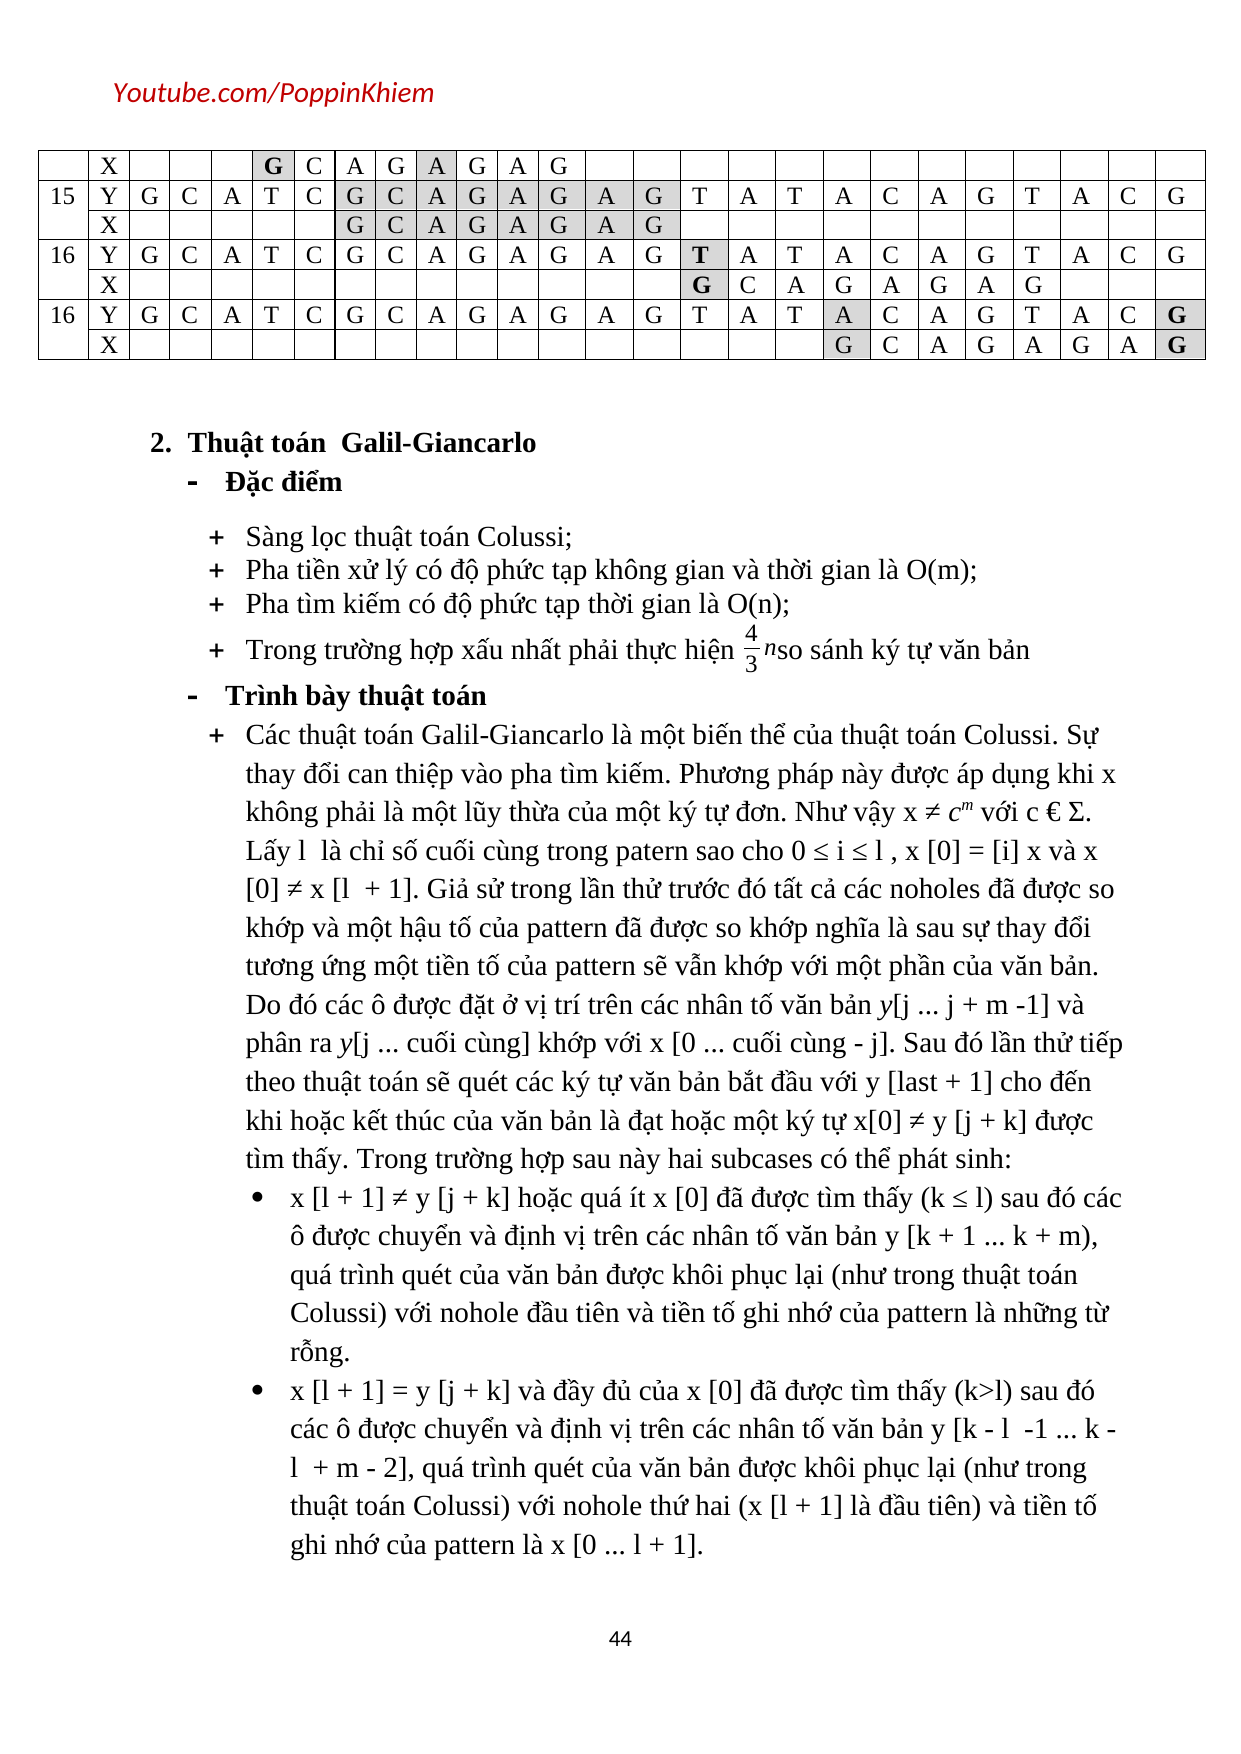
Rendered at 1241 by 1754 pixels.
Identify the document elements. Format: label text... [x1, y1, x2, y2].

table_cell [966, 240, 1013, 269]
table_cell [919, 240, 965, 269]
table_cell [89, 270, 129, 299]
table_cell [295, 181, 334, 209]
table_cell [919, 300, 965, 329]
list x [l + 1] = y [j + k] và đầy đủ của x [0] đã được tìm thấy (k>l) sau đó các ô được chuyển và định vị trên các nhân tố văn bản y [k - l -1 ... k - l + m - 2], quá trình quét của văn bản được khôi phục lại (như trong thuật toán Colussi) với nohole thứ hai (x [l + 1] là đầu tiên) và tiền tố ghi nhớ của pattern là x [0 ... l + 1]. [252, 1373, 1128, 1560]
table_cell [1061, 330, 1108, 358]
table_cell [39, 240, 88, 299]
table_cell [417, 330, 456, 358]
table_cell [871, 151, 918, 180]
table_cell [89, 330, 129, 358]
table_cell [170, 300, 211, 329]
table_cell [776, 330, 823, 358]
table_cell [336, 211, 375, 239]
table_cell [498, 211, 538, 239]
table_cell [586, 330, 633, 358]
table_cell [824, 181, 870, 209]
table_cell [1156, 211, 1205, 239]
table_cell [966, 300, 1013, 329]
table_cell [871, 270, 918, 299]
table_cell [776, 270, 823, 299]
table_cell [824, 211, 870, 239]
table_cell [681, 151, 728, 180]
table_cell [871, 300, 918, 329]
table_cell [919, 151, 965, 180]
list Các thuật toán Galil-Giancarlo là một biến thể của thuật toán Colussi. Sự thay đổi can thiệp vào pha tìm kiếm. Phương pháp này được áp dụng khi x không phải là một lũy thừa của một ký tự đơn. Như vậy x ≠ cm với c € Σ. Lấy l là chỉ số cuối cùng trong patern sao cho 0 ≤ i ≤ l , x [0] = [i] x và x [0] ≠ x [l + 1]. Giả sử trong lần thử trước đó tất cả các noholes đã được so khớp và một hậu tố của pattern đã được so khớp nghĩa là sau sự thay đổi tương ứng một tiền tố của pattern sẽ vẫn khớp với một phần của văn bản. Do đó các ô được đặt ở vị trí trên các nhân tố văn bản y[j ... j + m -1] và phân ra y[j ... cuối cùng] khớp với x [0 ... cuối cùng - j]. Sau đó lần thử tiếp theo thuật toán sẽ quét các ký tự văn bản bắt đầu với y [last + 1] cho đến khi hoặc kết thúc của văn bản là đạt hoặc một ký tự x[0] ≠ y [j + k] được tìm thấy. Trong trường hợp sau này hai subcases có thể phát sinh: [208, 717, 1128, 1175]
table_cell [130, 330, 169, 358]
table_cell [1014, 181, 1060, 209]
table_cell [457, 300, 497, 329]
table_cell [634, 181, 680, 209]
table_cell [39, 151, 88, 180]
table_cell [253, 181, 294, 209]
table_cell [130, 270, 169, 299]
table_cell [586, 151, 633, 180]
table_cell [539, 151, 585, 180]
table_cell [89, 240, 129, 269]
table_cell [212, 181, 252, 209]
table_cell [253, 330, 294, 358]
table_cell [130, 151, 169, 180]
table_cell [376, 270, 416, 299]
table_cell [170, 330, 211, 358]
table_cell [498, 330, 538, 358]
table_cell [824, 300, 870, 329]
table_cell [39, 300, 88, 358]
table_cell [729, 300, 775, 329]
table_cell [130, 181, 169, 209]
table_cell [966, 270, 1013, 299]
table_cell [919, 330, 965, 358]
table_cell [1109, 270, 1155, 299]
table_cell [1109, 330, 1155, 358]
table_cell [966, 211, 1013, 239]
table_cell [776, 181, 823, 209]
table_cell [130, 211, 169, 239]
list Trong trường hợp xấu nhất phải thực hiện so sánh ký tự văn bản [208, 619, 1128, 678]
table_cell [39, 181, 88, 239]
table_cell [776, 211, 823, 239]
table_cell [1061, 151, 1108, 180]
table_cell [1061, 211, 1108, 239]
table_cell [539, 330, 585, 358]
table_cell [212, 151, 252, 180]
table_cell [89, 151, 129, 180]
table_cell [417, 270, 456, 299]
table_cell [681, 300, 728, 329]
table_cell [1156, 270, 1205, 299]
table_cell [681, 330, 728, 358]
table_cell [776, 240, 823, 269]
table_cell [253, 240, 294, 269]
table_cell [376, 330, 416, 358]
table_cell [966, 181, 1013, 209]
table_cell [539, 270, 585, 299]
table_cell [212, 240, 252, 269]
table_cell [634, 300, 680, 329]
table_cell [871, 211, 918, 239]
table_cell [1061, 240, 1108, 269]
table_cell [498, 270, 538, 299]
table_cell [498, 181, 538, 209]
list Trình bày thuật toán [187, 678, 1128, 712]
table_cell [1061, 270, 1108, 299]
list Sàng lọc thuật toán Colussi; [208, 519, 1128, 552]
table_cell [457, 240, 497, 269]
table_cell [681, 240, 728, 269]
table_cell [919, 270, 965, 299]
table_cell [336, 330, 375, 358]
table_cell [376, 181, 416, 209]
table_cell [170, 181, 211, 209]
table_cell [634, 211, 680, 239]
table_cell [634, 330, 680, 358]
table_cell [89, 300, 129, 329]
list Thuật toán Galil-Giancarlo [150, 426, 1128, 459]
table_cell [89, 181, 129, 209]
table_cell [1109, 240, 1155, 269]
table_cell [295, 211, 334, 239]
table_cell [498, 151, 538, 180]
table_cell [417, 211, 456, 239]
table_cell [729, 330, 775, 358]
list Pha tiền xử lý có độ phức tạp không gian và thời gian là O(m); [208, 552, 1128, 586]
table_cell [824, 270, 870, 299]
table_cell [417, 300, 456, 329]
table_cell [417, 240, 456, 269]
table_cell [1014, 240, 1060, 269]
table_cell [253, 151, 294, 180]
list Pha tìm kiếm có độ phức tạp thời gian là O(n); [208, 586, 1128, 619]
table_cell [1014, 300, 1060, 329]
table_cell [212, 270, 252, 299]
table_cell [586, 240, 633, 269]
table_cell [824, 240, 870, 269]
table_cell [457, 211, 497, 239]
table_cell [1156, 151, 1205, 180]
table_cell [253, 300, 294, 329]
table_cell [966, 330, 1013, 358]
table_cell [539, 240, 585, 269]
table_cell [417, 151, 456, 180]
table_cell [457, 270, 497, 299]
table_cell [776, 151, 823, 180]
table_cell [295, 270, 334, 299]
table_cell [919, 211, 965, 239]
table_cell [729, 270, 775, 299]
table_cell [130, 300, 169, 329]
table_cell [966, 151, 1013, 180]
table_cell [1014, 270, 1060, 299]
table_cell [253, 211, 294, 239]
list Đặc điểm [187, 464, 1128, 498]
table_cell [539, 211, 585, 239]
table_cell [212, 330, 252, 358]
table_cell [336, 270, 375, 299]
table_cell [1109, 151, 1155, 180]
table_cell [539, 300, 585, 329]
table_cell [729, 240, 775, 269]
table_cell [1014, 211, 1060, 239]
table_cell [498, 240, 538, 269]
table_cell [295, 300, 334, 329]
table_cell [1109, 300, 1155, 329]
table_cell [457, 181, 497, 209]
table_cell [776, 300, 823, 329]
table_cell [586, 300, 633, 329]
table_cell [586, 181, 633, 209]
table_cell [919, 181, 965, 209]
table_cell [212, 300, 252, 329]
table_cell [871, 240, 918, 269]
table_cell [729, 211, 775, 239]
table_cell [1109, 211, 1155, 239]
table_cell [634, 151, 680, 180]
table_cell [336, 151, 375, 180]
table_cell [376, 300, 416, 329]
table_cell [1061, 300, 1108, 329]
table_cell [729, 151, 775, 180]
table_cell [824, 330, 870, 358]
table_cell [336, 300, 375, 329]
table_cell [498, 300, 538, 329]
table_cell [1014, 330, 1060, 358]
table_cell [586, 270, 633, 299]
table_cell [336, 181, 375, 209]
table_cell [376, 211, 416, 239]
list x [l + 1] ≠ y [j + k] hoặc quá ít x [0] đã được tìm thấy (k ≤ l) sau đó các ô được chuyển và định vị trên các nhân tố văn bản y [k + 1 ... k + m), quá trình quét của văn bản được khôi phục lại (như trong thuật toán Colussi) với nohole đầu tiên và tiền tố ghi nhớ của pattern là những từ rỗng. [252, 1180, 1128, 1368]
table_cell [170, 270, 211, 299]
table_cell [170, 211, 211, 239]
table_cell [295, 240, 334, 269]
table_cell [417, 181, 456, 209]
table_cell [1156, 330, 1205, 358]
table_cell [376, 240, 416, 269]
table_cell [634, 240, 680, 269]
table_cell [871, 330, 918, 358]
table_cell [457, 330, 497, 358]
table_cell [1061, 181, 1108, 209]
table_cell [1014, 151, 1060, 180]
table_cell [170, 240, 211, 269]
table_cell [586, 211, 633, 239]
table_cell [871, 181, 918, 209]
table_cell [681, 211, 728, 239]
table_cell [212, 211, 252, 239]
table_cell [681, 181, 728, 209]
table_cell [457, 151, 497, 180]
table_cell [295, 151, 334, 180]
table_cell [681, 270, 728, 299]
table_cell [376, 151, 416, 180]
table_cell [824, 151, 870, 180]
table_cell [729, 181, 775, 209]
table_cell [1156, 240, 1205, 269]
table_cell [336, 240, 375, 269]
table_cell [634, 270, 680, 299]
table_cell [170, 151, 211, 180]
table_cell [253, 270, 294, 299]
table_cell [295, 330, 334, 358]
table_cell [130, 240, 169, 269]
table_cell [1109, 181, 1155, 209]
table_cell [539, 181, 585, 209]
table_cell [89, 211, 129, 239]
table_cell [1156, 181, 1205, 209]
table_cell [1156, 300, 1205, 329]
